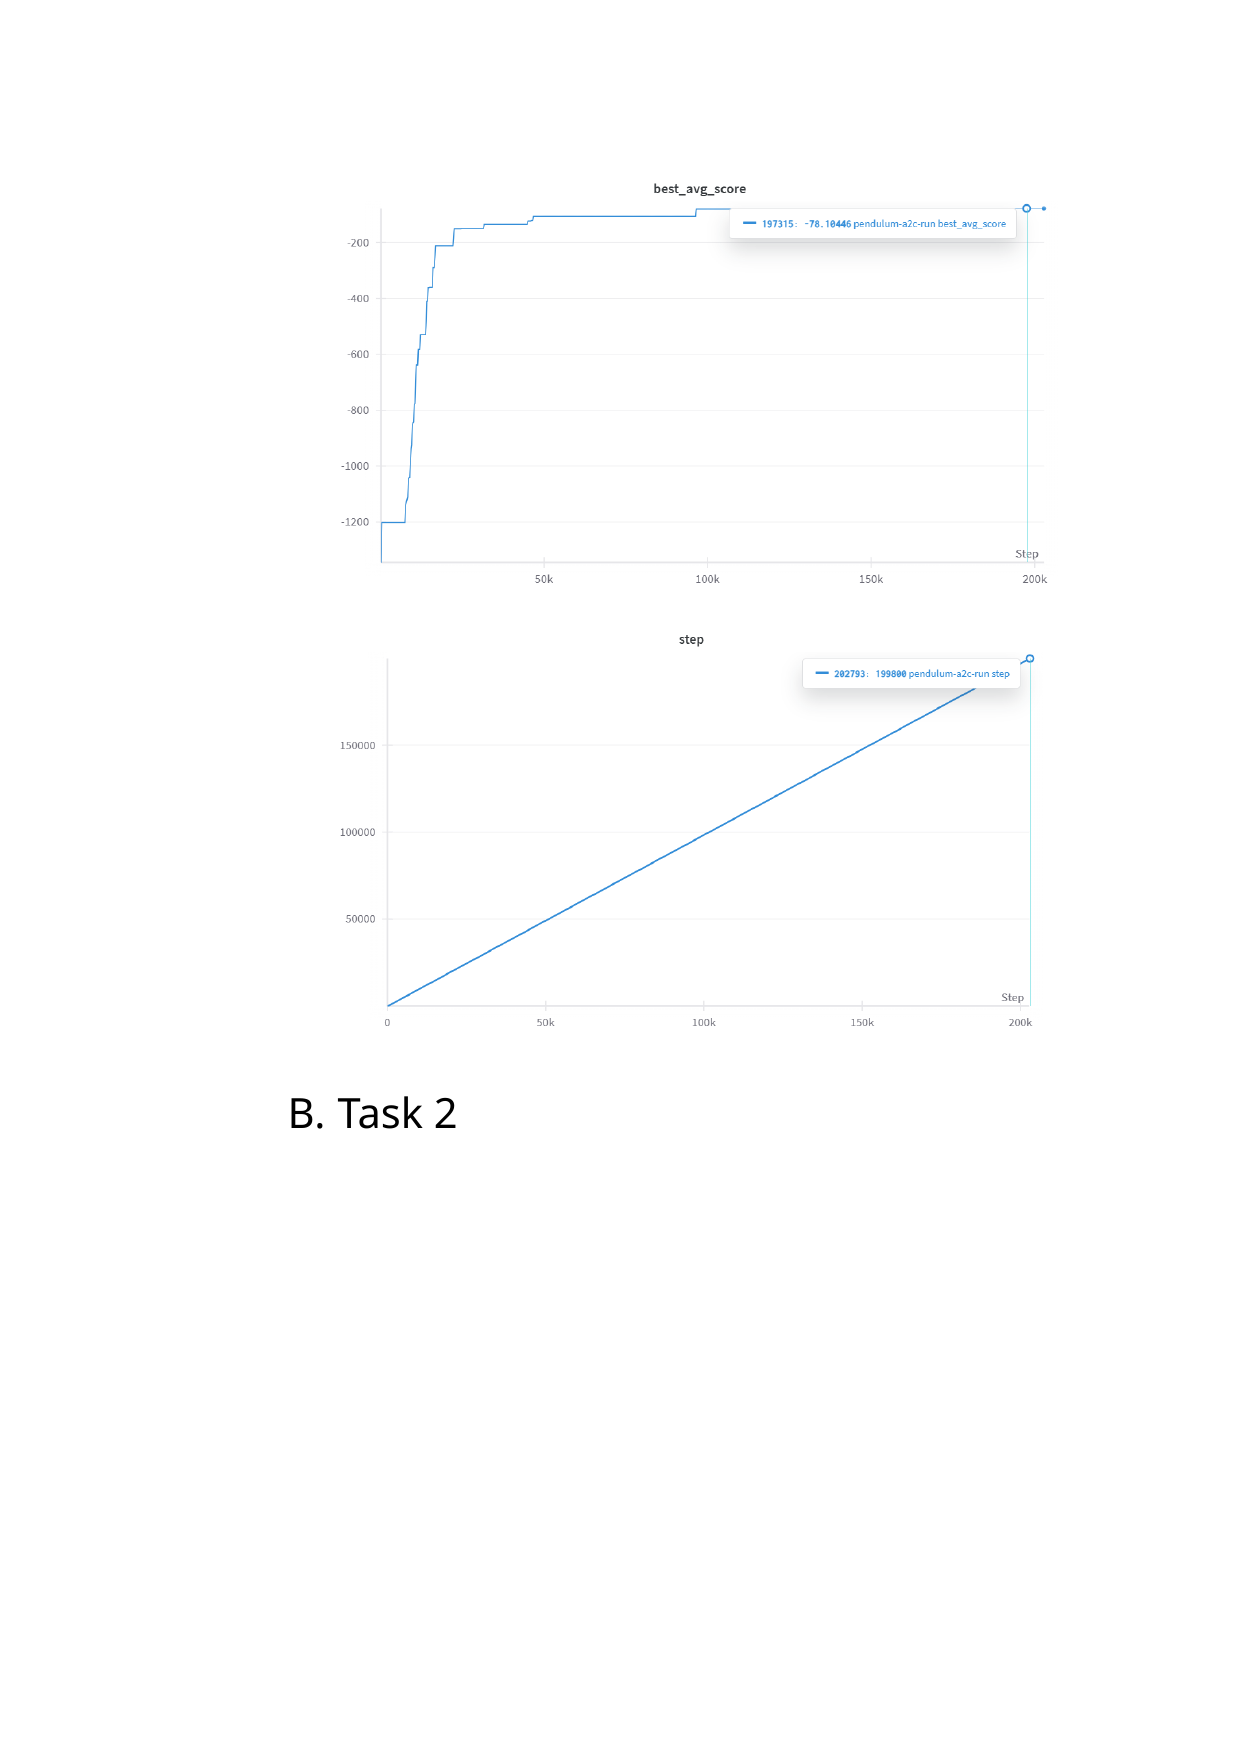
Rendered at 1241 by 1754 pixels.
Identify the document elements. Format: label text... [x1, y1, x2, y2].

picture [337, 619, 1055, 1040]
picture [337, 164, 1067, 597]
list Task 2 [287, 1075, 1053, 1150]
